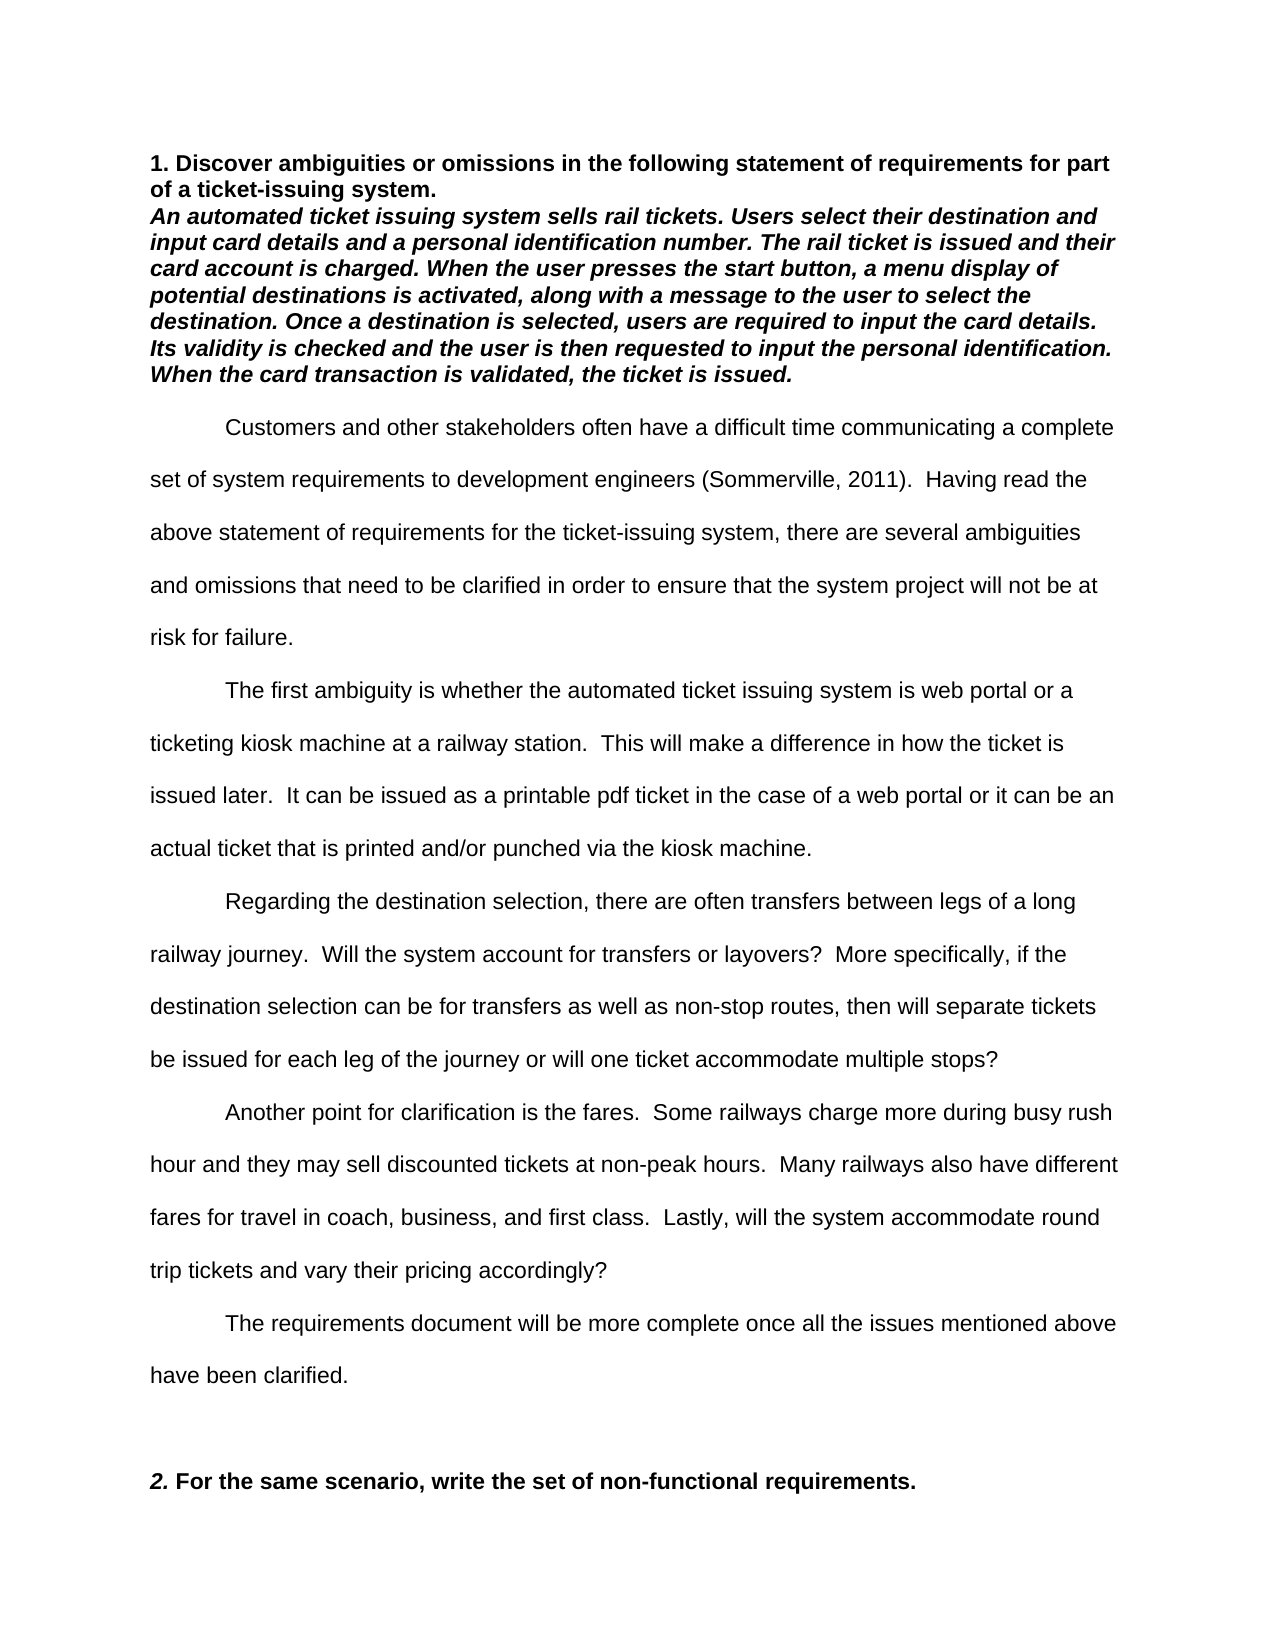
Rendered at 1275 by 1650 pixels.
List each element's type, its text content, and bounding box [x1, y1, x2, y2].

text Customers and other stakeholders often have a difficult time communicating a complete set of system requirements to development engineers (Sommerville, 2011). Having read the above statement of requirements for the ticket-issuing system, there are several ambiguities and omissions that need to be clarified in order to ensure that the system project will not be at risk for failure. [150, 413, 1125, 651]
text Regarding the destination selection, there are often transfers between legs of a long railway journey. Will the system account for transfers or layovers? More specifically, if the destination selection can be for transfers as well as non-stop routes, then will separate tickets be issued for each leg of the journey or will one ticket accommodate multiple stops? [150, 888, 1125, 1072]
text An automated ticket issuing system sells rail tickets. Users select their destination and input card details and a personal identification number. The rail ticket is issued and their card account is charged. When the user presses the start button, a menu display of potential destinations is activated, along with a message to the user to select the destination. Once a destination is selected, users are required to input the card details. Its validity is checked and the user is then requested to input the personal identification. When the card transaction is validated, the ticket is issued. [150, 203, 1125, 387]
text 1. Discover ambiguities or omissions in the following statement of requirements for part of a ticket-issuing system. [150, 150, 1125, 203]
text The requirements document will be more complete once all the issues mentioned above have been clarified. [150, 1309, 1125, 1389]
text 2. For the same scenario, write the set of non-functional requirements. [150, 1468, 1125, 1494]
text Another point for clarification is the fares. Some railways charge more during busy rush hour and they may sell discounted tickets at non-peak hours. Many railways also have different fares for travel in coach, business, and first class. Lastly, will the system accommodate round trip tickets and vary their pricing accordingly? [150, 1099, 1125, 1283]
text The first ambiguity is whether the automated ticket issuing system is web portal or a ticketing kiosk machine at a railway station. This will make a difference in how the ticket is issued later. It can be issued as a printable pdf ticket in the case of a web portal or it can be an actual ticket that is printed and/or punched via the kiosk machine. [150, 677, 1125, 862]
